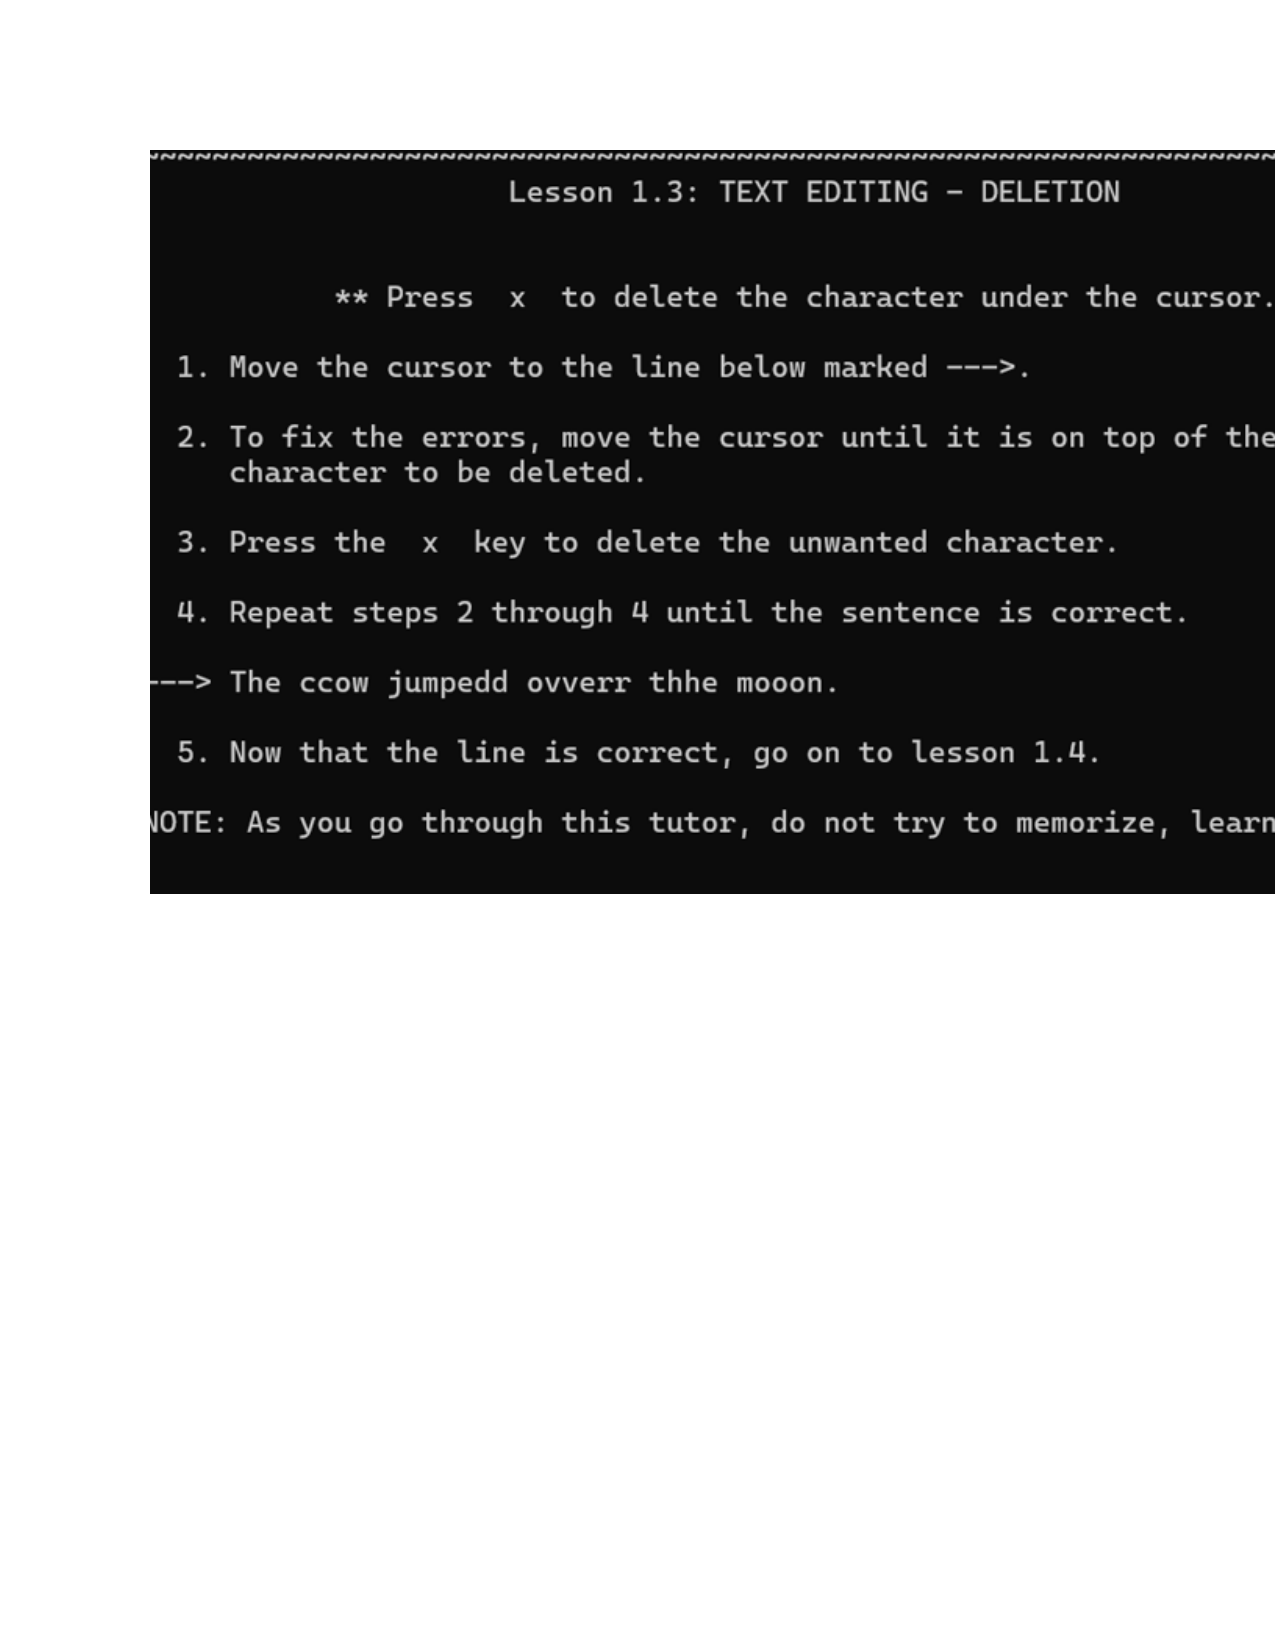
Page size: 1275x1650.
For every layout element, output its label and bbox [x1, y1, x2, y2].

picture [150, 150, 1275, 894]
